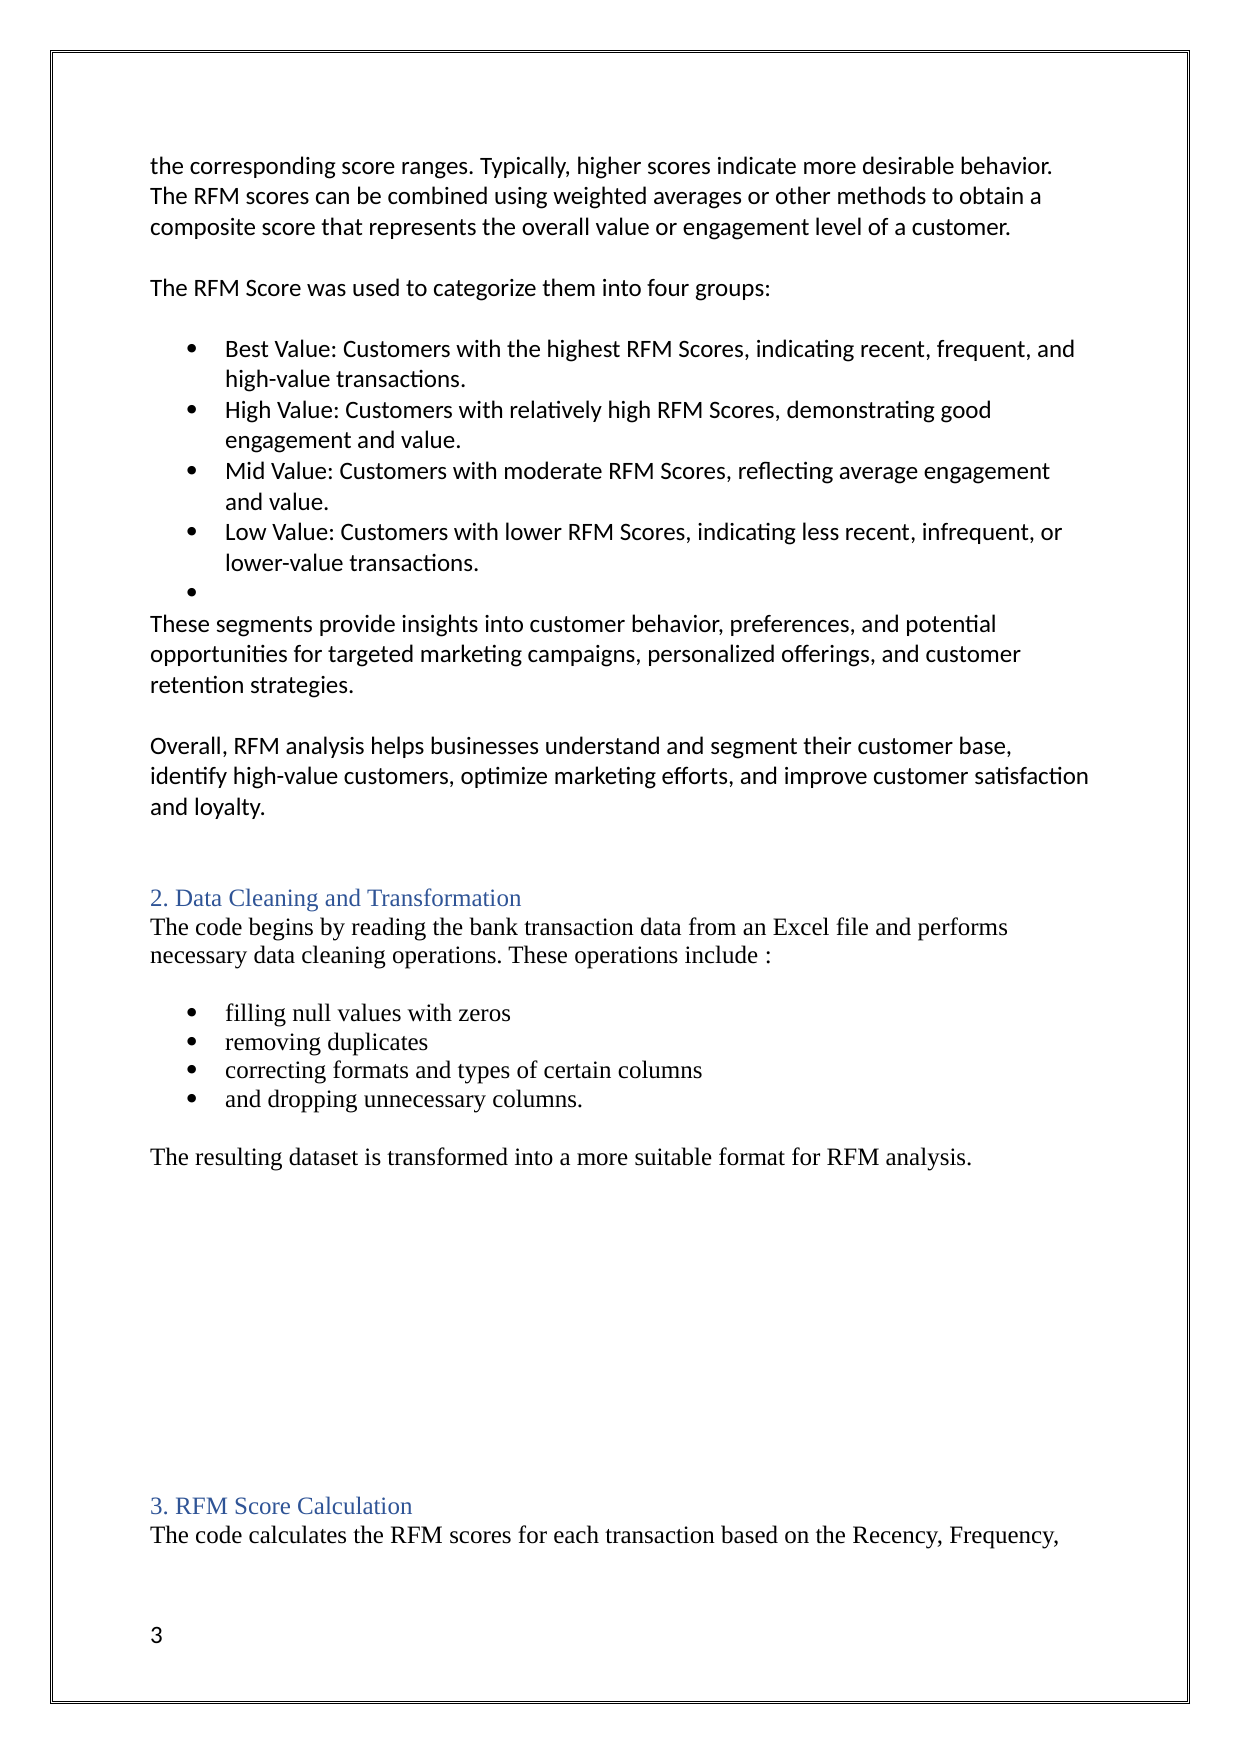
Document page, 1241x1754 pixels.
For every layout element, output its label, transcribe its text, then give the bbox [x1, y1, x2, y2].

list filling null values with zeros [187, 998, 1090, 1027]
text The code calculates the RFM scores for each transaction based on the Recency, Frequency, [150, 1520, 1090, 1549]
text The code begins by reading the bank transaction data from an Excel file and performs necessary data cleaning operations. These operations include : [150, 912, 1090, 969]
text The resulting dataset is transformed into a more suitable format for RFM analysis. [150, 1142, 1090, 1171]
text The RFM Score was used to categorize them into four groups: [150, 272, 1090, 303]
text Overall, RFM analysis helps businesses understand and segment their customer base, identify high-value customers, optimize marketing efforts, and improve customer satisfaction and loyalty. [150, 730, 1090, 821]
list and dropping unnecessary columns. [187, 1084, 1090, 1113]
list Mid Value: Customers with moderate RFM Scores, reflecting average engagement and value. [187, 455, 1090, 516]
subtitle 3. RFM Score Calculation [150, 1491, 1090, 1520]
text These segments provide insights into customer behavior, preferences, and potential opportunities for targeted marketing campaigns, personalized offerings, and customer retention strategies. [150, 608, 1090, 699]
list removing duplicates [187, 1027, 1090, 1056]
list High Value: Customers with relatively high RFM Scores, demonstrating good engagement and value. [187, 394, 1090, 455]
subtitle 2. Data Cleaning and Transformation [150, 883, 1090, 912]
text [150, 150, 1090, 242]
list Best Value: Customers with the highest RFM Scores, indicating recent, frequent, and high-value transactions. [187, 333, 1090, 394]
list Low Value: Customers with lower RFM Scores, indicating less recent, infrequent, or lower-value transactions. [187, 516, 1090, 577]
list correcting formats and types of certain columns [187, 1056, 1090, 1084]
